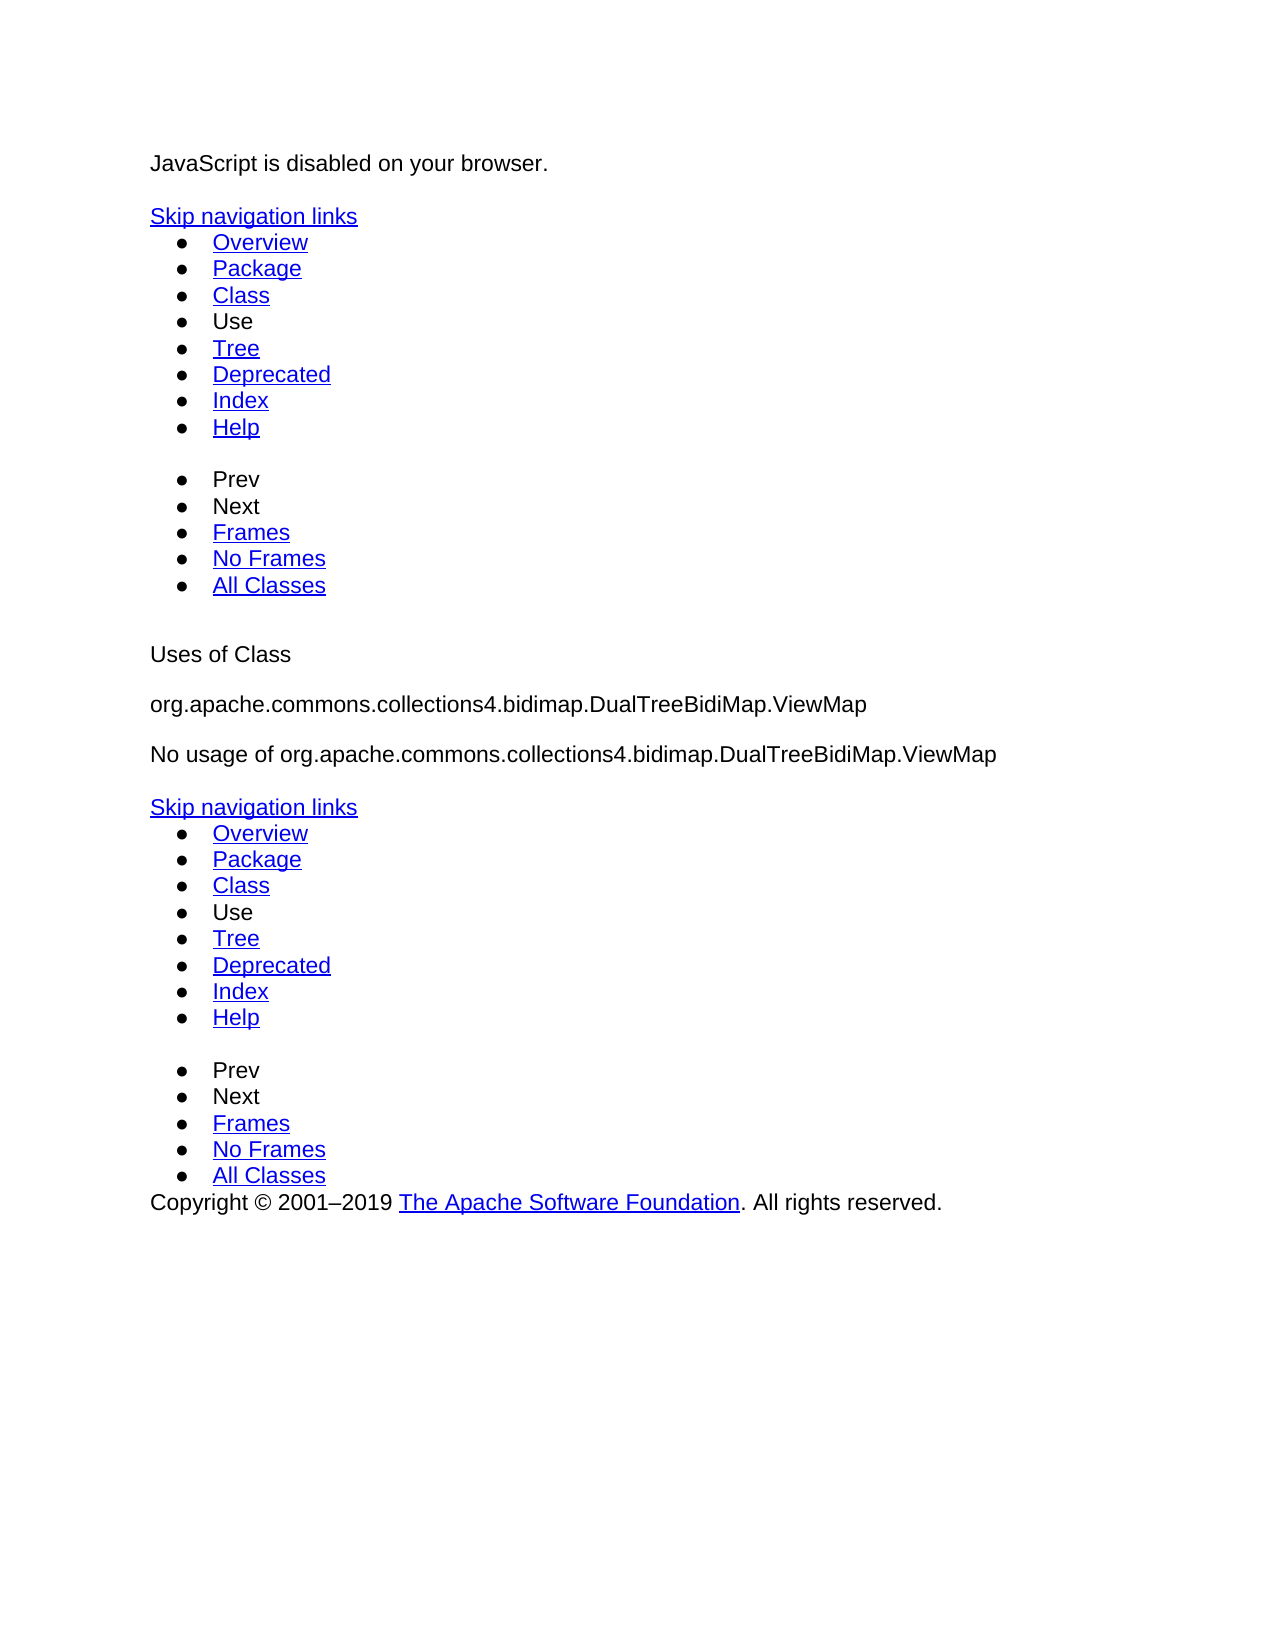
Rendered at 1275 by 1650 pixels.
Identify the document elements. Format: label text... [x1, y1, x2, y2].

list Deprecated [175, 361, 1125, 387]
list Tree [175, 334, 1125, 361]
list Package [175, 255, 1125, 282]
list Use [175, 308, 1125, 334]
list No Frames [175, 1136, 1125, 1162]
list All Classes [175, 572, 1125, 598]
list Deprecated [175, 952, 1125, 978]
list Help [175, 1004, 1125, 1031]
list Tree [175, 925, 1125, 952]
list Overview [175, 820, 1125, 846]
list Prev [175, 466, 1125, 493]
text Skip navigation links [150, 793, 1125, 820]
text No usage of org.apache.commons.collections4.bidimap.DualTreeBidiMap.ViewMap [150, 741, 1125, 767]
list Next [175, 1083, 1125, 1110]
list No Frames [175, 545, 1125, 572]
text org.apache.commons.collections4.bidimap.DualTreeBidiMap.ViewMap [150, 691, 1125, 717]
text Copyright © 2001–2019 The Apache Software Foundation. All rights reserved. [150, 1189, 1125, 1215]
list Index [175, 387, 1125, 413]
list Help [175, 413, 1125, 440]
list Frames [175, 1110, 1125, 1136]
list All Classes [175, 1162, 1125, 1189]
text Uses of Class [150, 641, 1125, 667]
list Overview [175, 229, 1125, 255]
text Skip navigation links [150, 203, 1125, 229]
list Prev [175, 1057, 1125, 1083]
list Index [175, 978, 1125, 1004]
list Class [175, 872, 1125, 899]
list Next [175, 493, 1125, 519]
list Use [175, 899, 1125, 925]
list Frames [175, 519, 1125, 545]
list Package [175, 846, 1125, 872]
list Class [175, 282, 1125, 308]
text JavaScript is disabled on your browser. [150, 150, 1125, 176]
